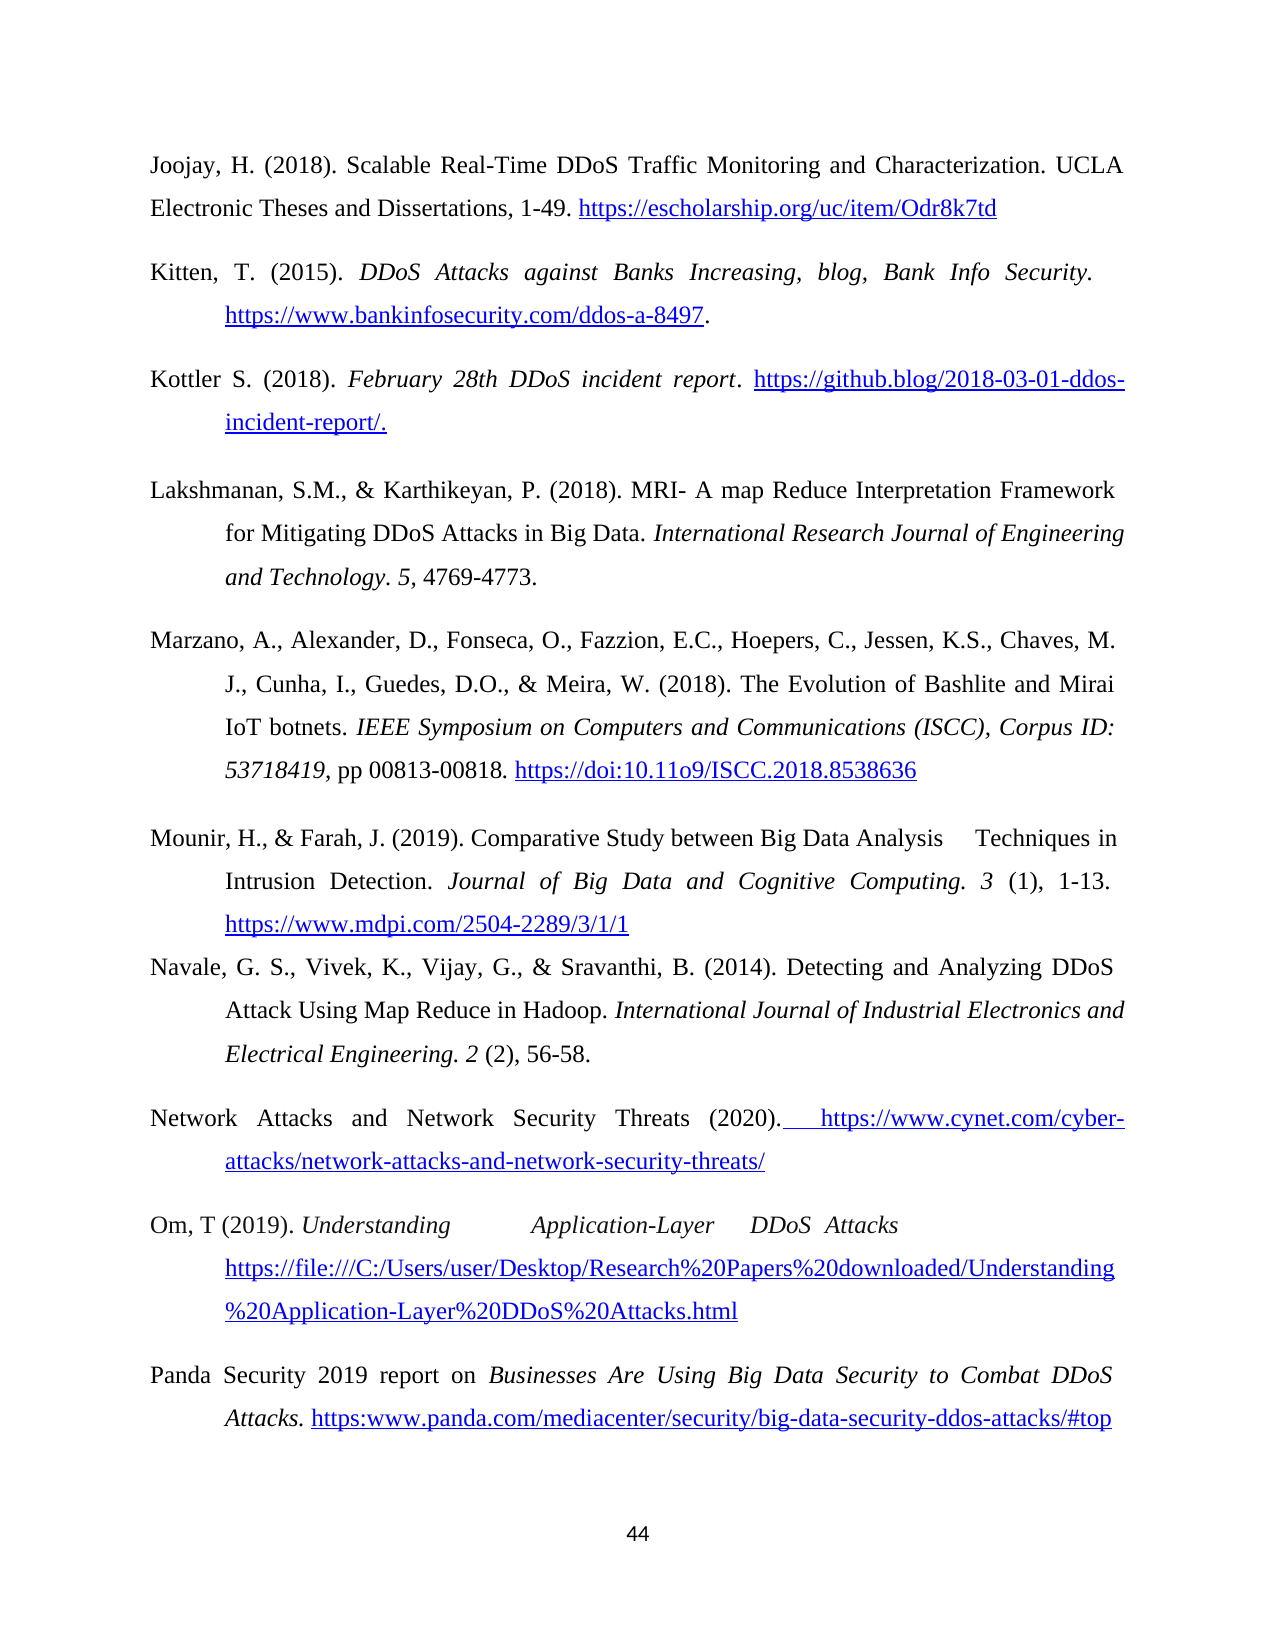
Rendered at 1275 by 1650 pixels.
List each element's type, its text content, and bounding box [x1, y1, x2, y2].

text Kottler S. (2018). February 28th DDoS incident report. https://github.blog/2018-03-01-ddos- incident-report/. [150, 364, 1125, 436]
text Lakshmanan, S.M., & Karthikeyan, P. (2018). MRI- A map Reduce Interpretation Framework for Mitigating DDoS Attacks in Big Data. International Research Journal of Engineering and Technology. 5, 4769-4773. [150, 475, 1125, 590]
text Marzano, A., Alexander, D., Fonseca, O., Fazzion, E.C., Hoepers, C., Jessen, K.S., Chaves, M. J., Cunha, I., Guedes, D.O., & Meira, W. (2018). The Evolution of Bashlite and Mirai IoT botnets. IEEE Symposium on Computers and Communications (ISCC), Corpus ID: 53718419, pp 00813-00818. https://doi:10.11o9/ISCC.2018.8538636 [150, 626, 1125, 784]
text Mounir, H., & Farah, J. (2019). Comparative Study between Big Data Analysis Techniques in Intrusion Detection. Journal of Big Data and Cognitive Computing. 3 (1), 1-13. https://www.mdpi.com/2504-2289/3/1/1 [150, 823, 1125, 938]
text Kitten, T. (2015). DDoS Attacks against Banks Increasing, blog, Bank Info Security. https://www.bankinfosecurity.com/ddos-a-8497. [150, 257, 1125, 329]
text Navale, G. S., Vivek, K., Vijay, G., & Sravanthi, B. (2014). Detecting and Analyzing DDoS Attack Using Map Reduce in Hadoop. International Journal of Industrial Electronics and Electrical Engineering. 2 (2), 56-58. [150, 952, 1125, 1067]
text Joojay, H. (2018). Scalable Real-Time DDoS Traffic Monitoring and Characterization. UCLA Electronic Theses and Dissertations, 1-49. https://escholarship.org/uc/item/Odr8k7td [150, 150, 1125, 222]
text Om, T (2019). Understanding Application-Layer DDoS Attacks https://file:///C:/Users/user/Desktop/Research%20Papers%20downloaded/Understanding %20Application-Layer%20DDoS%20Attacks.html [150, 1210, 1125, 1325]
text Network Attacks and Network Security Threats (2020). https://www.cynet.com/cyber- attacks/network-attacks-and-network-security-threats/ [150, 1103, 1125, 1174]
text Panda Security 2019 report on Businesses Are Using Big Data Security to Combat DDoS Attacks. https:www.panda.com/mediacenter/security/big-data-security-ddos-attacks/#top [150, 1360, 1125, 1432]
